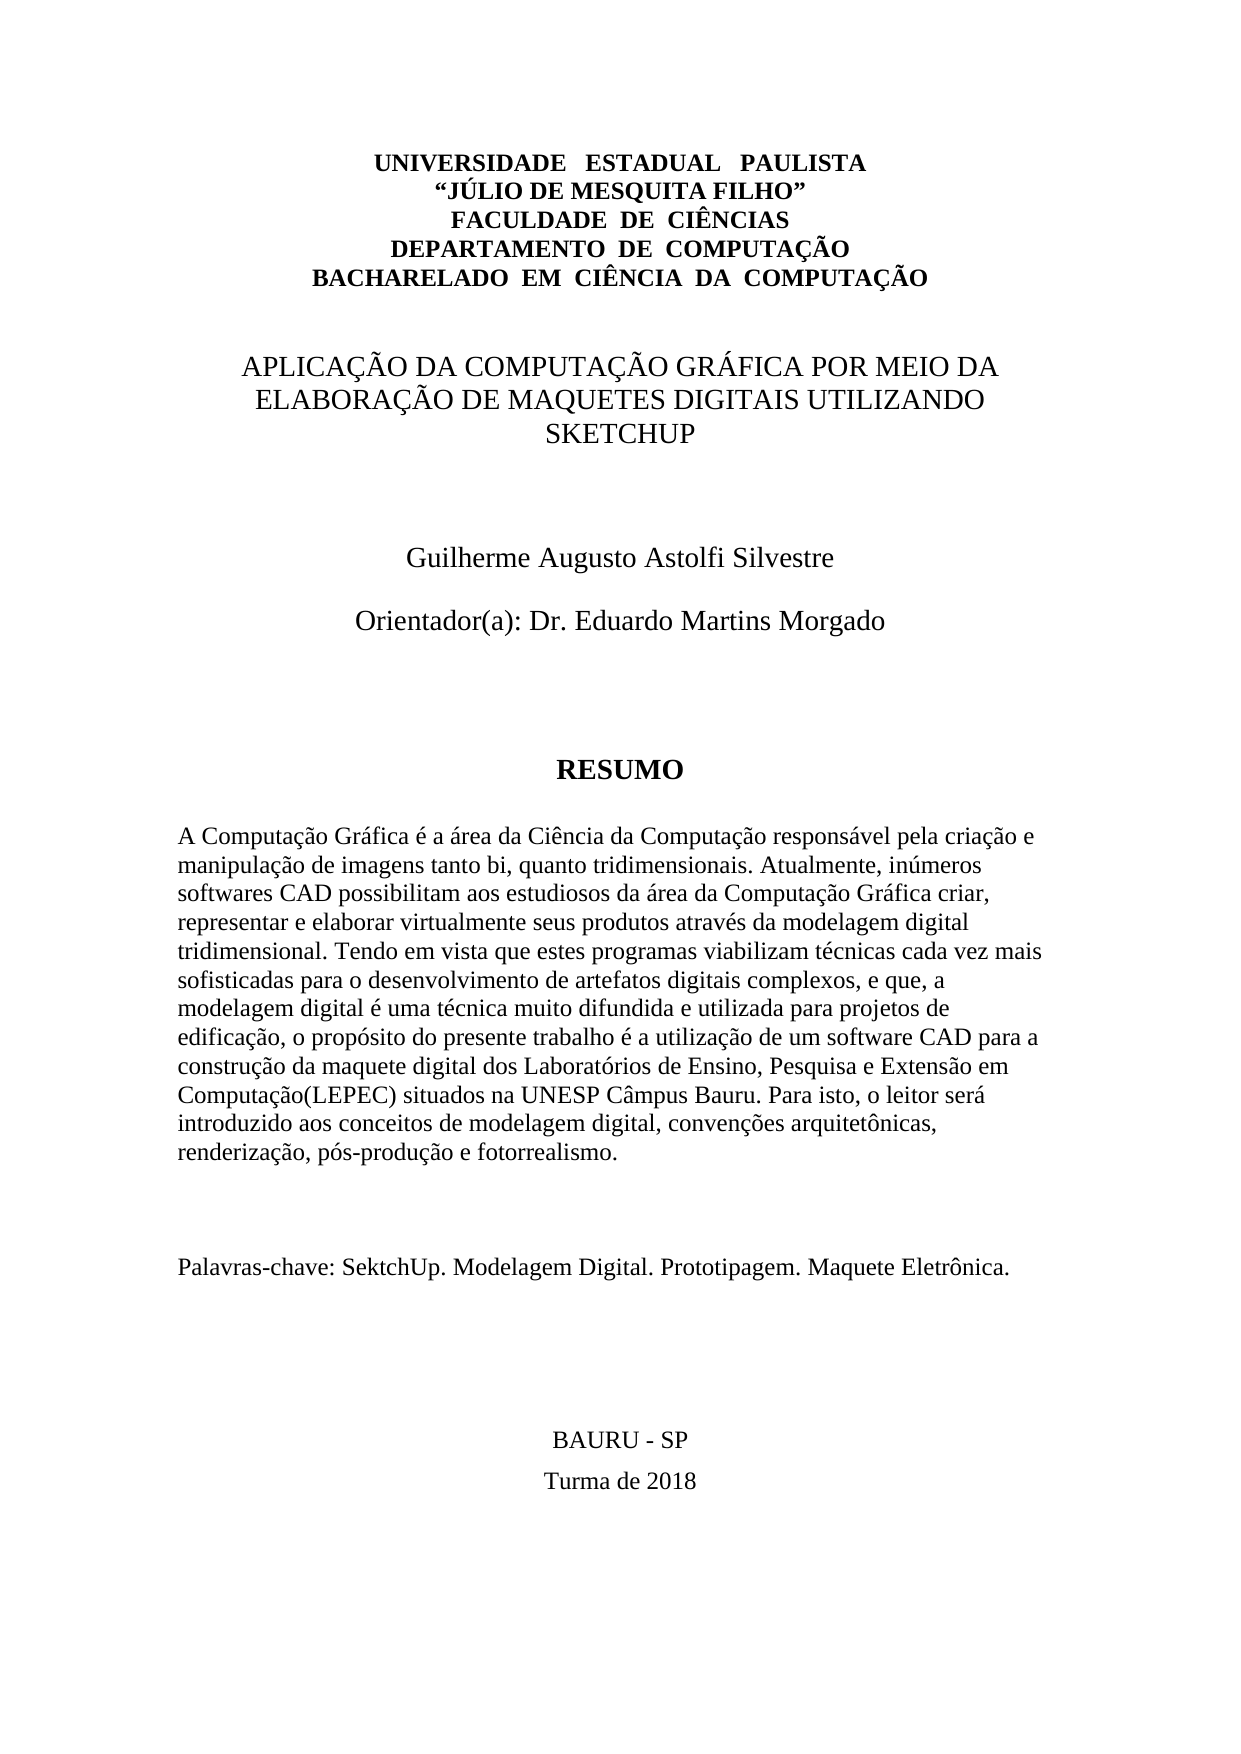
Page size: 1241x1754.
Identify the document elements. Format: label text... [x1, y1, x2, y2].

text Orientador(a): Dr. Eduardo Martins Morgado [177, 603, 1063, 636]
text BACHARELADO EM CIÊNCIA DA COMPUTAÇÃO [177, 263, 1063, 291]
text DEPARTAMENTO DE COMPUTAÇÃO [177, 234, 1063, 263]
text RESUMO [177, 752, 1063, 786]
text Palavras-chave: SektchUp. Modelagem Digital. Prototipagem. Maquete Eletrônica. [177, 1252, 1063, 1281]
text “JÚLIO DE MESQUITA FILHO” [177, 176, 1063, 205]
text FACULDADE DE CIÊNCIAS [177, 205, 1063, 234]
text BAURU - SP [177, 1425, 1063, 1453]
text Guilherme Augusto Astolfi Silvestre [177, 541, 1063, 574]
text A Computação Gráfica é a área da Ciência da Computação responsável pela criação e manipulação de imagens tanto bi, quanto tridimensionais. Atualmente, inúmeros softwares CAD possibilitam aos estudiosos da área da Computação Gráfica criar, representar e elaborar virtualmente seus produtos através da modelagem digital tridimensional. Tendo em vista que estes programas viabilizam técnicas cada vez mais sofisticadas para o desenvolvimento de artefatos digitais complexos, e que, a modelagem digital é uma técnica muito difundida e utilizada para projetos de edificação, o propósito do presente trabalho é a utilização de um software CAD para a construção da maquete digital dos Laboratórios de Ensino, Pesquisa e Extensão em Computação(LEPEC) situados na UNESP Câmpus Bauru. Para isto, o leitor será introduzido aos conceitos de modelagem digital, convenções arquitetônicas, renderização, pós-produção e fotorrealismo. [177, 821, 1063, 1166]
text APLICAÇÃO DA COMPUTAÇÃO GRÁFICA POR MEIO DA ELABORAÇÃO DE MAQUETES DIGITAIS UTILIZANDO SKETCHUP [177, 349, 1063, 449]
text UNIVERSIDADE ESTADUAL PAULISTA [177, 148, 1063, 176]
text Turma de 2018 [177, 1466, 1063, 1495]
